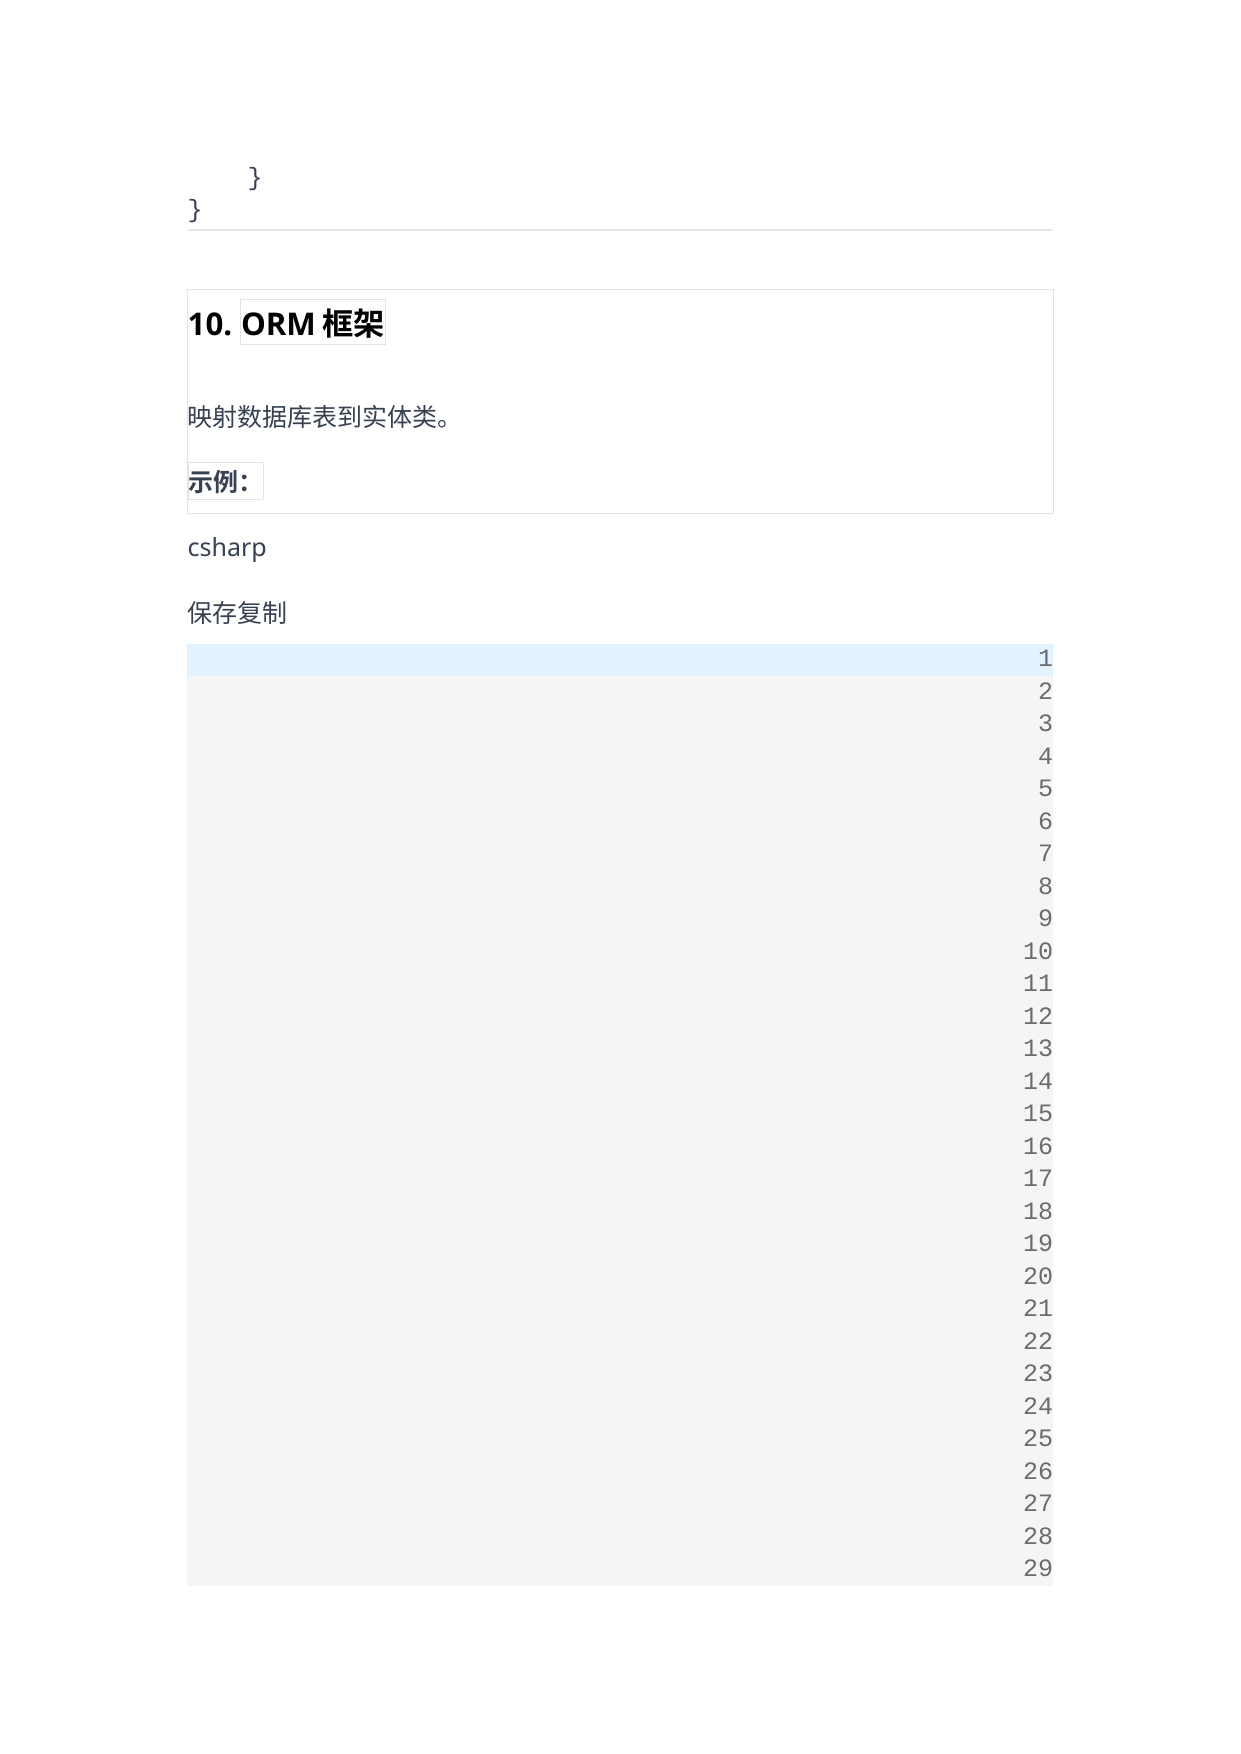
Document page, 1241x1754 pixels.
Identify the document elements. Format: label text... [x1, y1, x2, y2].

text 29 [187, 1554, 1053, 1586]
text 3 [187, 709, 1053, 741]
text 23 [187, 1359, 1053, 1391]
text 22 [187, 1326, 1053, 1359]
text 4 [187, 741, 1053, 774]
text 2 [187, 676, 1053, 709]
text 10. ORM框架 [188, 290, 1053, 354]
text 8 [187, 871, 1053, 904]
text 映射数据库表到实体类。 [188, 383, 1053, 448]
text 21 [187, 1294, 1053, 1326]
text 9 [187, 904, 1053, 936]
text 18 [187, 1196, 1053, 1229]
text 16 [187, 1131, 1053, 1164]
text 14 [187, 1066, 1053, 1099]
text 7 [187, 839, 1053, 871]
text 25 [187, 1424, 1053, 1456]
text 20 [187, 1261, 1053, 1294]
text 13 [187, 1034, 1053, 1066]
text 保存复制 [187, 579, 1053, 644]
text } [187, 162, 1053, 194]
text 17 [187, 1164, 1053, 1196]
text 12 [187, 1001, 1053, 1034]
text csharp [187, 514, 1053, 579]
text 11 [187, 969, 1053, 1001]
text 27 [187, 1489, 1053, 1521]
text } [187, 194, 1053, 227]
text 6 [187, 806, 1053, 839]
text 19 [187, 1229, 1053, 1261]
text 1 [187, 644, 1053, 676]
text 5 [187, 774, 1053, 806]
text 28 [187, 1521, 1053, 1554]
text 15 [187, 1099, 1053, 1131]
text 26 [187, 1456, 1053, 1489]
text 10 [187, 936, 1053, 969]
text 示例： [188, 448, 1053, 513]
text 24 [187, 1391, 1053, 1424]
